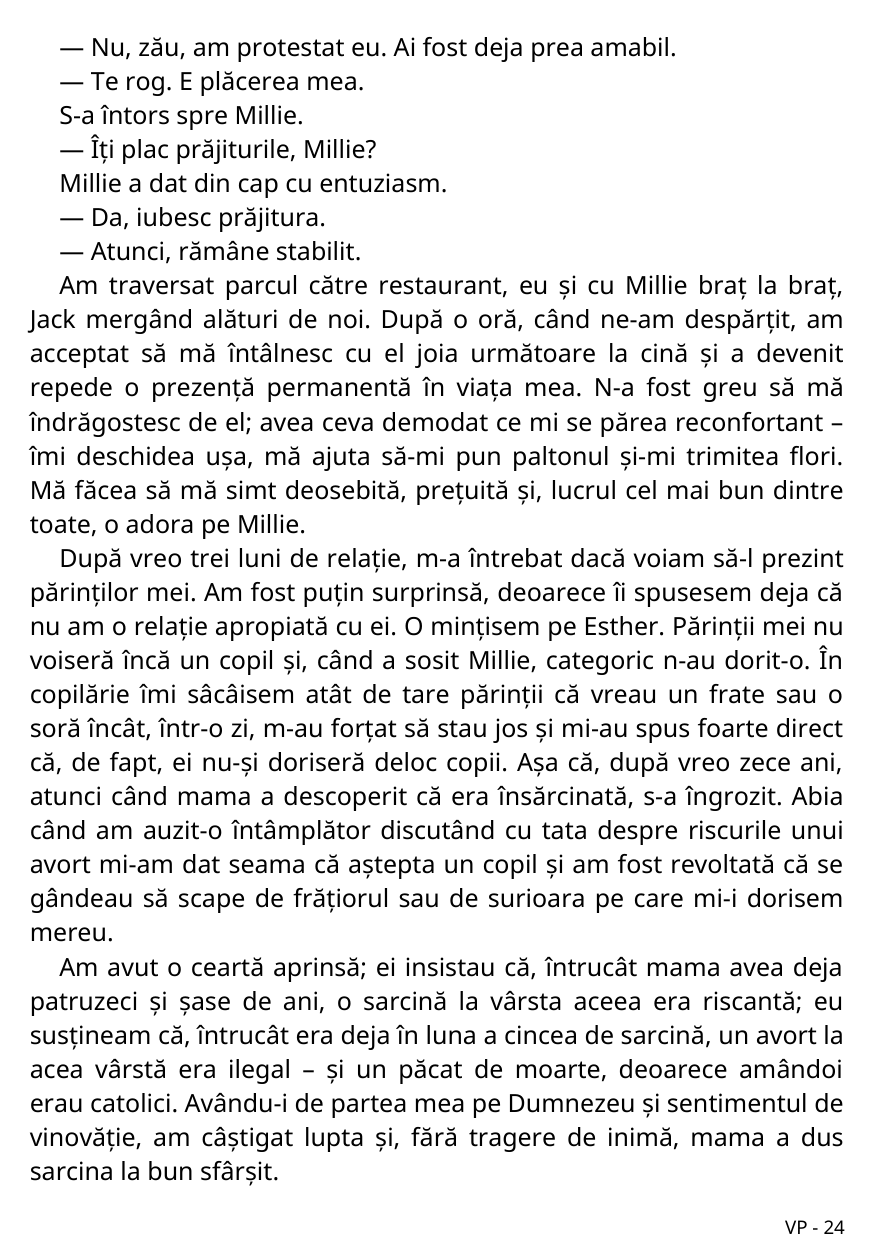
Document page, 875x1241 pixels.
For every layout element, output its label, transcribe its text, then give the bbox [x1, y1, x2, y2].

text Millie a dat din cap cu entuziasm. [29, 166, 844, 200]
text — Nu, zău, am protestat eu. Ai fost deja prea amabil. [29, 29, 844, 63]
text — Da, iubesc prăjitura. [29, 200, 844, 234]
text — Atunci, rămâne stabilit. [29, 234, 844, 268]
text Am avut o ceartă aprinsă; ei insistau că, întrucât mama avea deja patruzeci și șase de ani, o sarcină la vârsta aceea era riscantă; eu susțineam că, întrucât era deja în luna a cincea de sarcină, un avort la acea vârstă era ilegal – și un păcat de moarte, deoarece amândoi erau catolici. Avându-i de partea mea pe Dumnezeu și sentimentul de vinovăție, am câștigat lupta și, fără tragere de inimă, mama a dus sarcina la bun sfârșit. [29, 949, 844, 1188]
text — Te rog. E plăcerea mea. [29, 63, 844, 98]
text S-a întors spre Millie. [29, 98, 844, 132]
text După vreo trei luni de relație, m-a întrebat dacă voiam să-l prezint părinților mei. Am fost puțin surprinsă, deoarece îi spusesem deja că nu am o relație apropiată cu ei. O mințisem pe Esther. Părinții mei nu voiseră încă un copil și, când a sosit Millie, categoric n-au dorit-o. În copilărie îmi sâcâisem atât de tare părinții că vreau un frate sau o soră încât, într-o zi, m-au forțat să stau jos și mi-au spus foarte direct că, de fapt, ei nu-și doriseră deloc copii. Așa că, după vreo zece ani, atunci când mama a descoperit că era însărcinată, s-a îngrozit. Abia când am auzit-o întâmplător discutând cu tata despre riscurile unui avort mi-am dat seama că aștepta un copil și am fost revoltată că se gândeau să scape de frățiorul sau de surioara pe care mi-i dorisem mereu. [29, 540, 844, 949]
text — Îți plac prăjiturile, Millie? [29, 132, 844, 166]
text Am traversat parcul către restaurant, eu și cu Millie braț la braț, Jack mergând alături de noi. După o oră, când ne-am despărțit, am acceptat să mă întâlnesc cu el joia următoare la cină și a devenit repede o prezență permanentă în viața mea. N-a fost greu să mă îndrăgostesc de el; avea ceva demodat ce mi se părea reconfortant – îmi deschidea ușa, mă ajuta să-mi pun paltonul și-mi trimitea flori. Mă făcea să mă simt deosebită, prețuită și, lucrul cel mai bun dintre toate, o adora pe Millie. [29, 268, 844, 540]
